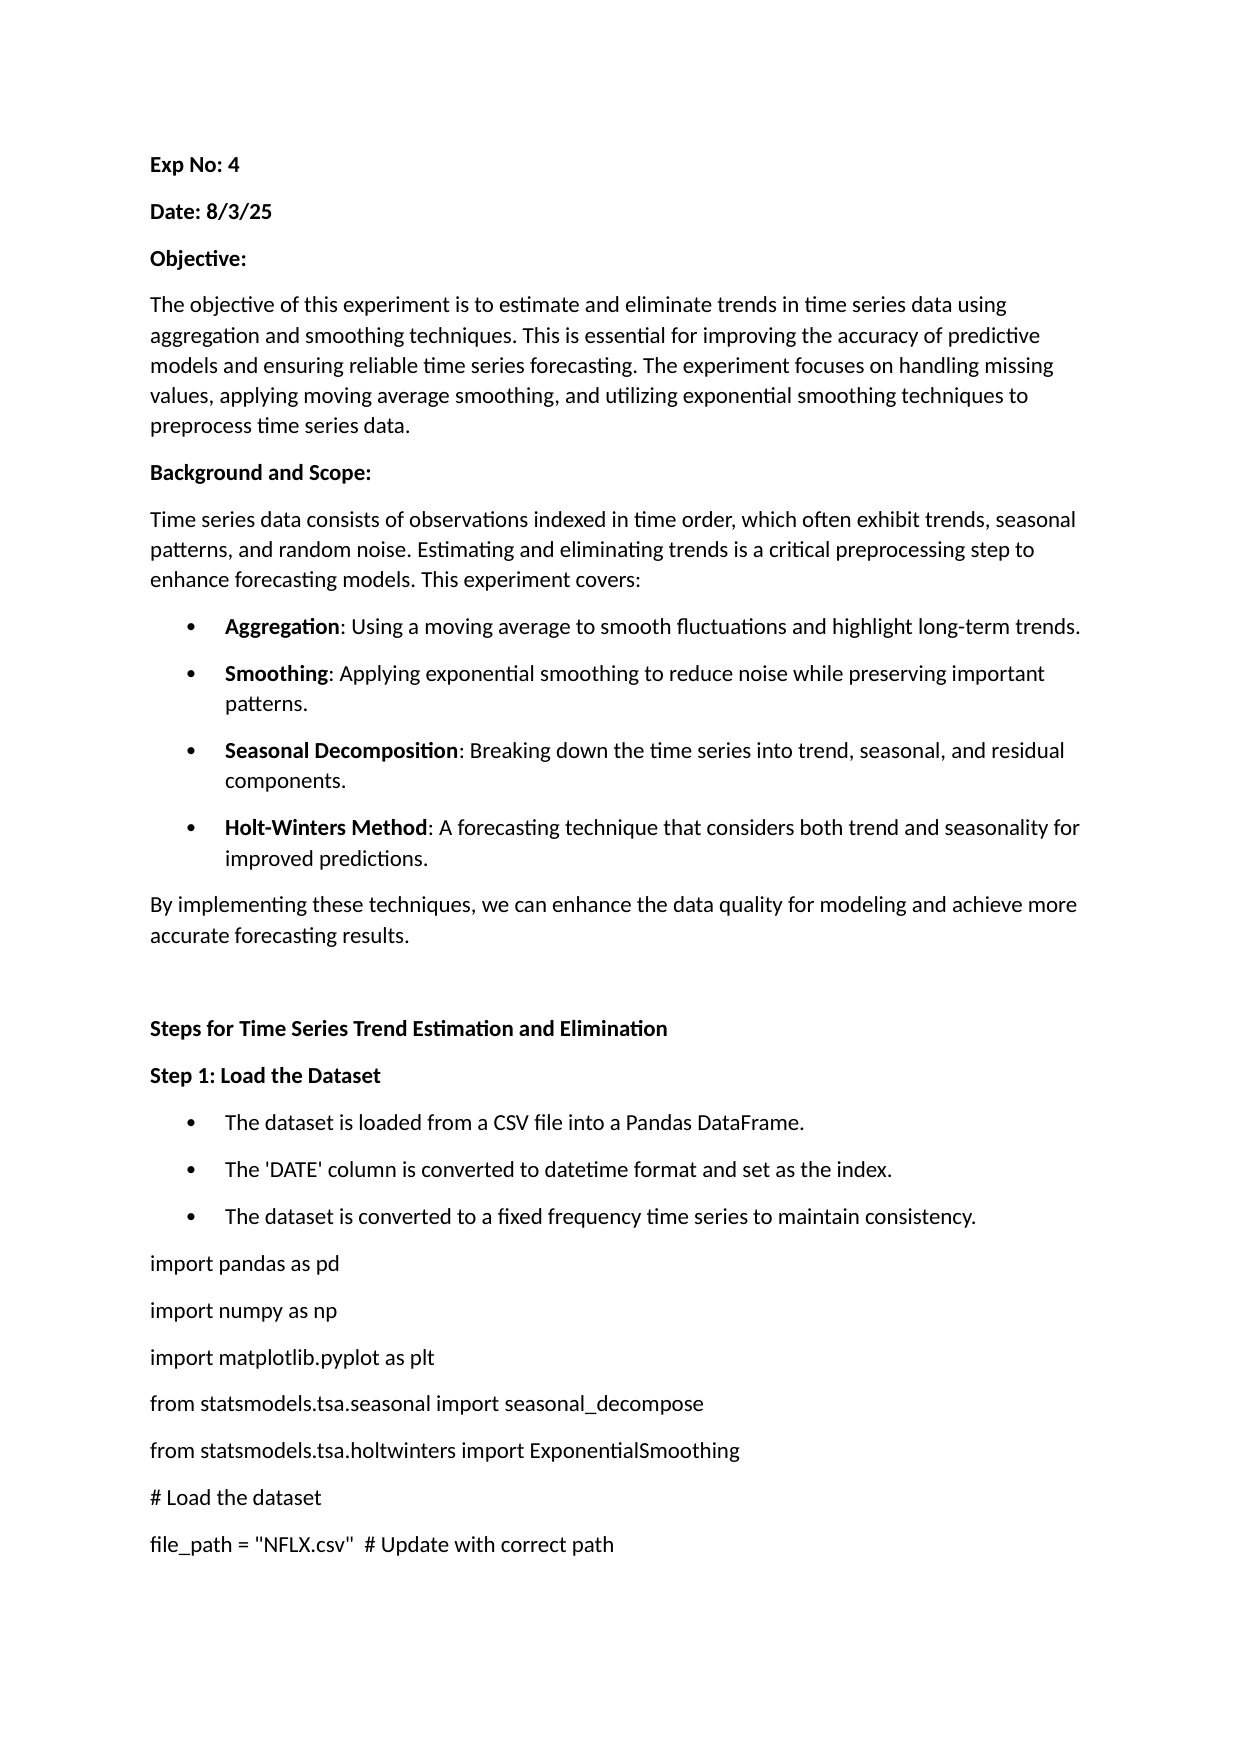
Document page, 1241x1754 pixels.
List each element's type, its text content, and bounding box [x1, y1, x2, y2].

text import numpy as np [150, 1296, 1090, 1324]
text Step 1: Load the Dataset [150, 1061, 1090, 1089]
text import matplotlib.pyplot as plt [150, 1343, 1090, 1371]
text Exp No: 4 [150, 150, 1090, 178]
text from statsmodels.tsa.seasonal import seasonal_decompose [150, 1389, 1090, 1418]
text file_path = "NFLX.csv" # Update with correct path [150, 1530, 1090, 1558]
list Smoothing: Applying exponential smoothing to reduce noise while preserving important patterns. [187, 659, 1090, 718]
list Seasonal Decomposition: Breaking down the time series into trend, seasonal, and residual components. [187, 736, 1090, 795]
text Time series data consists of observations indexed in time order, which often exhibit trends, seasonal patterns, and random noise. Estimating and eliminating trends is a critical preprocessing step to enhance forecasting models. This experiment covers: [150, 505, 1090, 594]
text Background and Scope: [150, 458, 1090, 486]
text Date: 8/3/25 [150, 197, 1090, 225]
text By implementing these techniques, we can enhance the data quality for modeling and achieve more accurate forecasting results. [150, 891, 1090, 949]
list Holt-Winters Method: A forecasting technique that considers both trend and seasonality for improved predictions. [187, 813, 1090, 872]
text # Load the dataset [150, 1483, 1090, 1511]
list The dataset is converted to a fixed frequency time series to maintain consistency. [187, 1202, 1090, 1230]
list The dataset is loaded from a CSV file into a Pandas DataFrame. [187, 1108, 1090, 1136]
text The objective of this experiment is to estimate and eliminate trends in time series data using aggregation and smoothing techniques. This is essential for improving the accuracy of predictive models and ensuring reliable time series forecasting. The experiment focuses on handling missing values, applying moving average smoothing, and utilizing exponential smoothing techniques to preprocess time series data. [150, 291, 1090, 439]
text from statsmodels.tsa.holtwinters import ExponentialSmoothing [150, 1436, 1090, 1464]
text import pandas as pd [150, 1249, 1090, 1277]
list Aggregation: Using a moving average to smooth fluctuations and highlight long-term trends. [187, 612, 1090, 641]
text Steps for Time Series Trend Estimation and Elimination [150, 1014, 1090, 1043]
text Objective: [150, 244, 1090, 272]
list The 'DATE' column is converted to datetime format and set as the index. [187, 1155, 1090, 1183]
